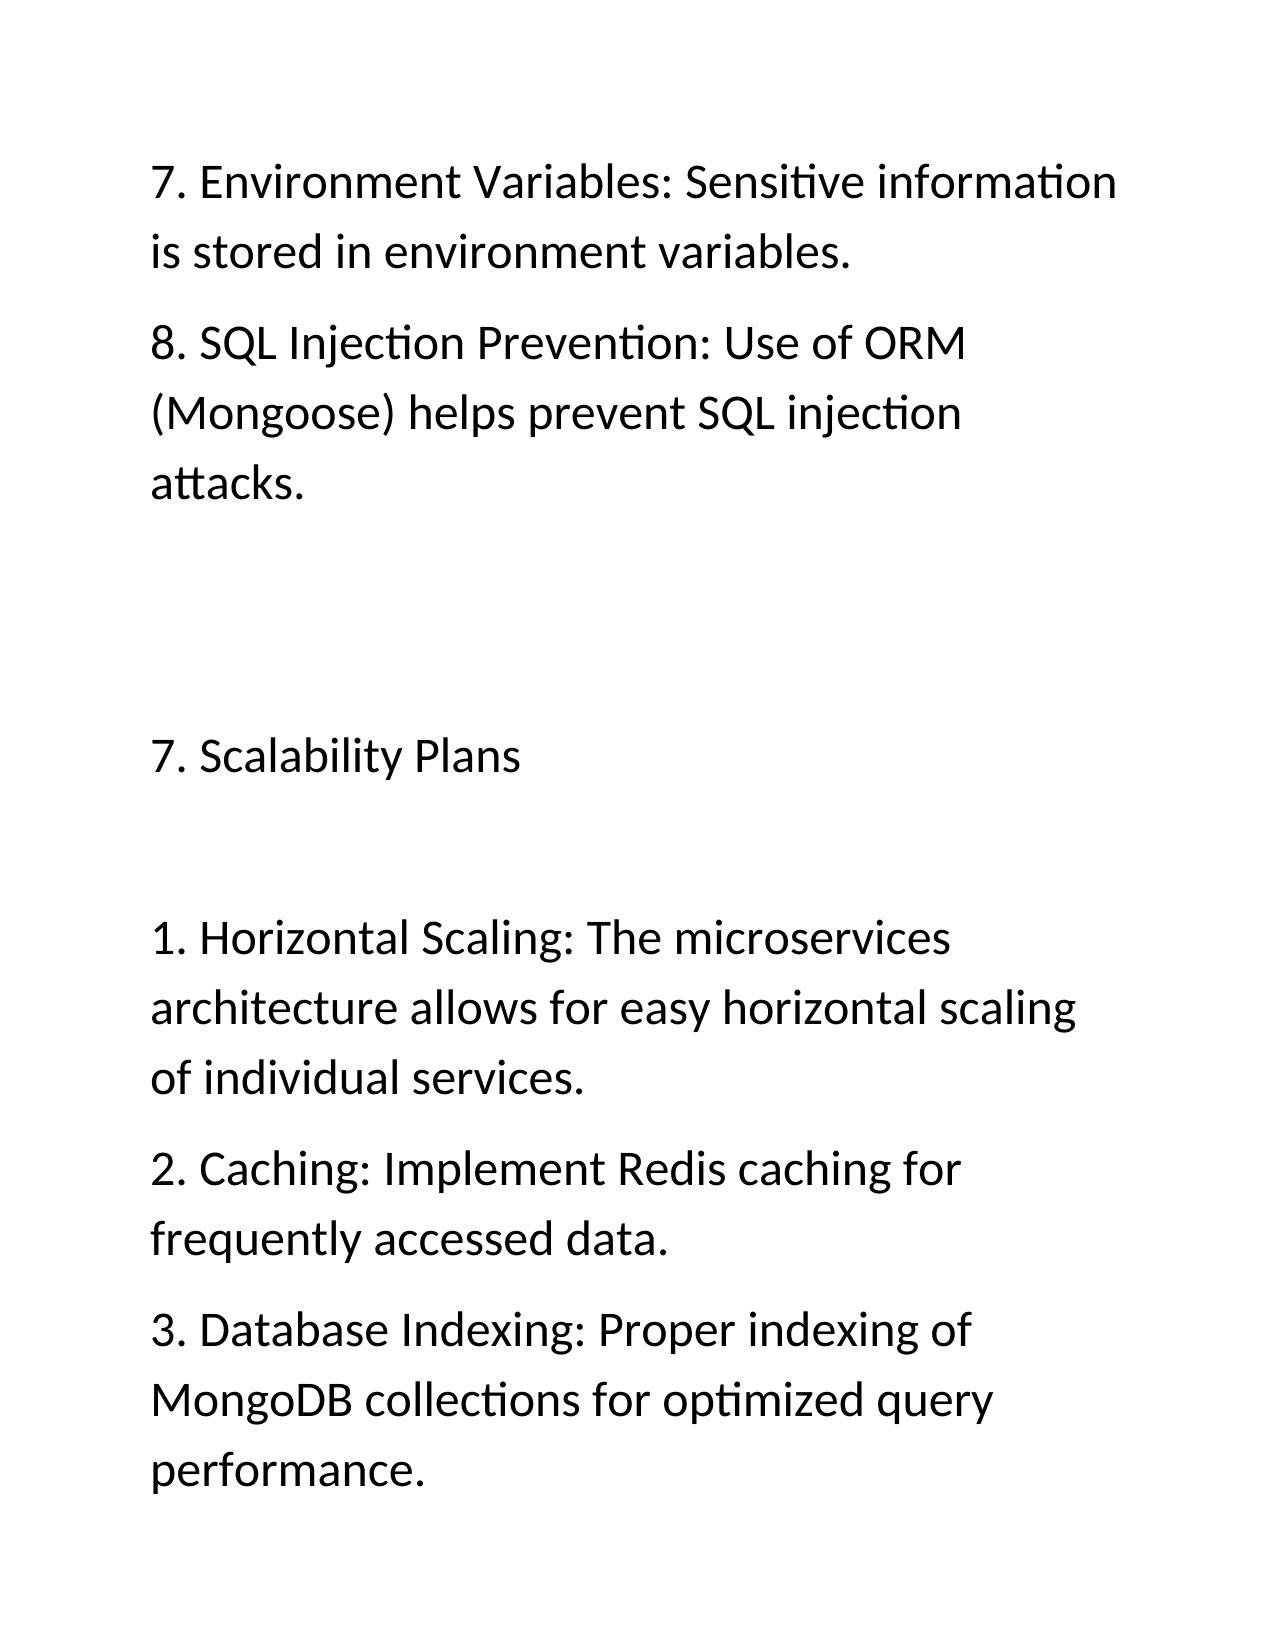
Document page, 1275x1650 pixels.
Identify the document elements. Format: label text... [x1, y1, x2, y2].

text 8. SQL Injection Prevention: Use of ORM (Mongoose) helps prevent SQL injection attacks. [150, 311, 1125, 512]
text 2. Caching: Implement Redis caching for frequently accessed data. [150, 1137, 1125, 1268]
text 1. Horizontal Scaling: The microservices architecture allows for easy horizontal scaling of individual services. [150, 906, 1125, 1107]
text 7. Environment Variables: Sensitive information is stored in environment variables. [150, 150, 1125, 281]
text 7. Scalability Plans [150, 724, 1125, 785]
text 3. Database Indexing: Proper indexing of MongoDB collections for optimized query performance. [150, 1298, 1125, 1499]
